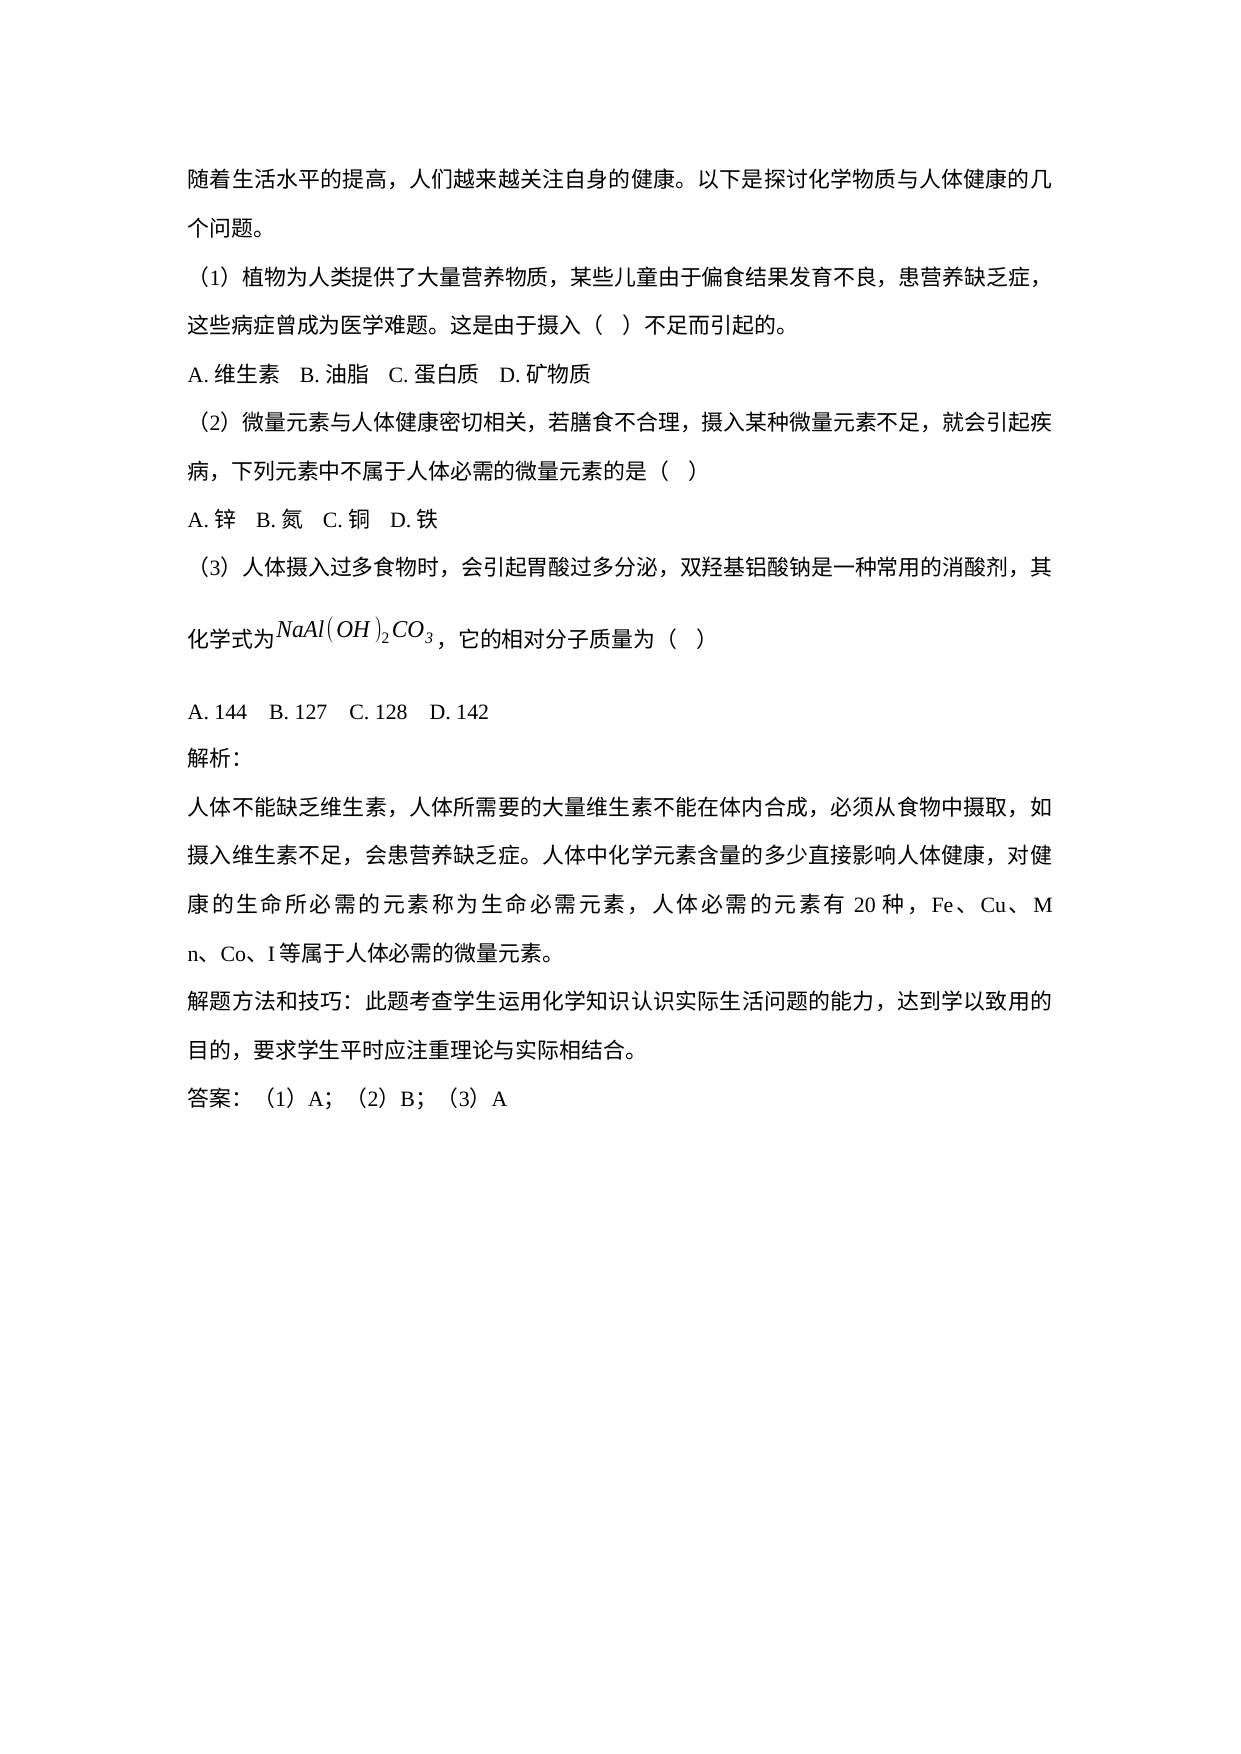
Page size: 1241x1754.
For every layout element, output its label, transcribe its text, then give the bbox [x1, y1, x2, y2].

text （2）微量元素与人体健康密切相关，若膳食不合理，摄入某种微量元素不足，就会引起疾病，下列元素中不属于人体必需的微量元素的是（ ） [187, 404, 1053, 486]
text 解题方法和技巧：此题考查学生运用化学知识认识实际生活问题的能力，达到学以致用的目的，要求学生平时应注重理论与实际相结合。 [187, 984, 1053, 1065]
text A. 维生素 B. 油脂 C. 蛋白质 D. 矿物质 [187, 356, 1053, 389]
text （3）人体摄入过多食物时，会引起胃酸过多分泌，双羟基铝酸钠是一种常用的消酸剂，其化学式为，它的相对分子质量为（ ） [187, 550, 1053, 680]
text 答案：（1）A；（2）B；（3）A [187, 1081, 1053, 1113]
text A. 锌 B. 氮 C. 铜 D. 铁 [187, 502, 1053, 534]
text （1）植物为人类提供了大量营养物质，某些儿童由于偏食结果发育不良，患营养缺乏症，这些病症曾成为医学难题。这是由于摄入（ ）不足而引起的。 [187, 259, 1053, 340]
text A. 144 B. . 128 D. 142 [187, 696, 1053, 728]
text 随着生活水平的提高，人们越来越关注自身的健康。以下是探讨化学物质与人体健康的几个问题。 [187, 162, 1053, 243]
text 解析： [187, 741, 1053, 773]
text 人体不能缺乏维生素，人体所需要的大量维生素不能在体内合成，必须从食物中摄取，如摄入维生素不足，会患营养缺乏症。人体中化学元素含量的多少直接影响人体健康，对健康的生命所必需的元素称为生命必需元素，人体必需的元素有20种，Fe、Cu、M n、Co、I等属于人体必需的微量元素。 [187, 789, 1053, 968]
